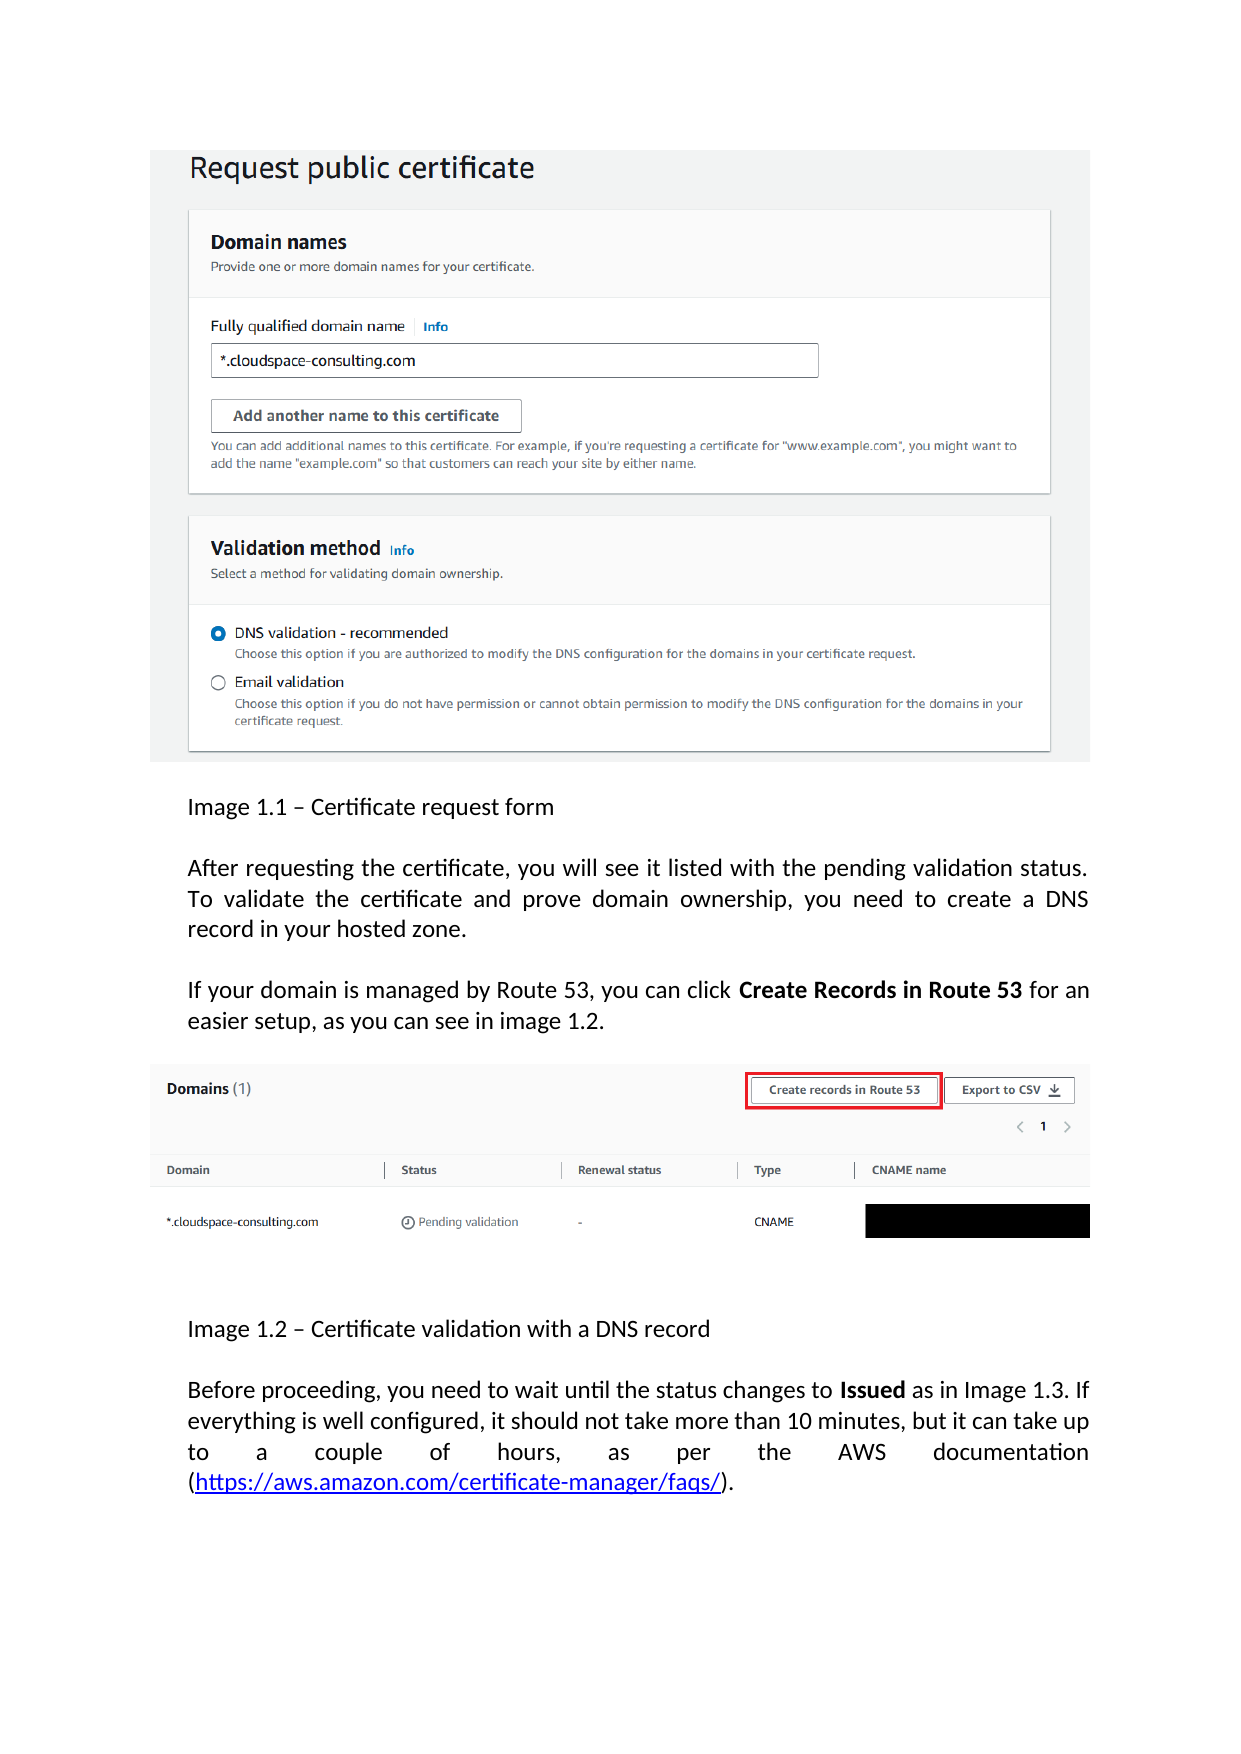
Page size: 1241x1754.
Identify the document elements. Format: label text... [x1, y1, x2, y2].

text After requesting the certificate, you will see it listed with the pending validation status. To validate the certificate and prove domain ownership, you need to create a DNS record in your hosted zone. [187, 852, 1090, 944]
text Image 1.2 – Certificate validation with a DNS record [187, 1313, 1090, 1344]
picture [150, 1064, 1091, 1254]
text If your domain is managed by Route 53, you can click Create Records in Route 53 for an easier setup, as you can see in image 1.2. [187, 974, 1090, 1035]
text Image 1.1 – Certificate request form [187, 791, 1090, 822]
picture [150, 150, 1091, 762]
text Before proceeding, you need to wait until the status changes to Issued as in Image 1.3. If everything is well configured, it should not take more than 10 minutes, but it can take up to a couple of hours, as per the AWS documentation (https://aws.amazon.com/certificate-manager/faqs/). [187, 1374, 1090, 1497]
